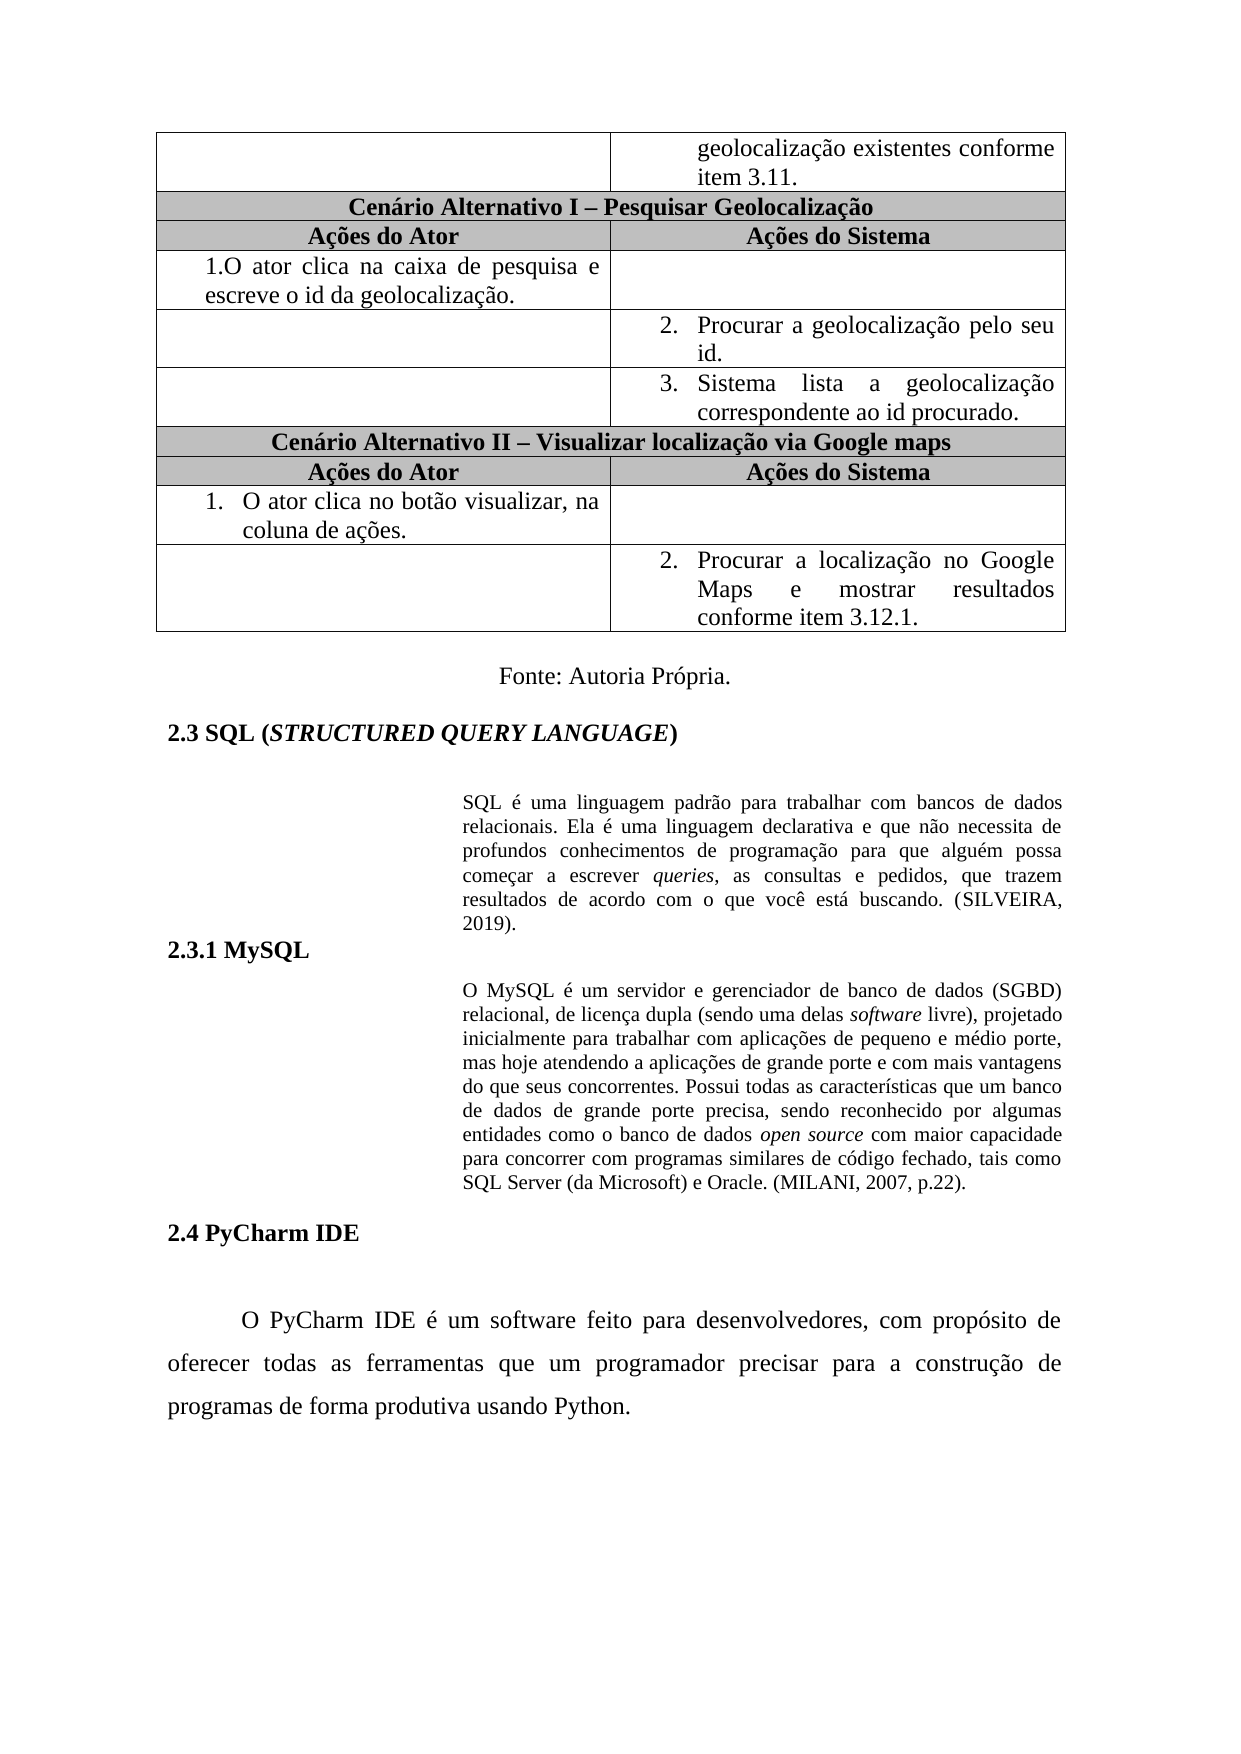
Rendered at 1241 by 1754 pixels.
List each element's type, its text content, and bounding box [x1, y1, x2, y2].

table_cell [157, 368, 610, 426]
table_cell O ator clica no botão visualizar, na coluna de ações. [157, 486, 610, 544]
text Fonte: Autoria Própria. [167, 661, 1062, 690]
table_cell Ações do Ator [157, 457, 610, 485]
table_cell 1.O ator clica na caixa de pesquisa e escreve o id da geolocalização. [157, 251, 610, 309]
table_cell [611, 251, 1065, 309]
list 2.3 SQL (STRUCTURED QUERY LANGUAGE) [167, 718, 1062, 747]
table_cell Cenário Alternativo I – Pesquisar Geolocalização [157, 192, 1065, 220]
text O PyCharm IDE é um software feito para desenvolvedores, com propósito de oferecer todas as ferramentas que um programador precisar para a construção de programas de forma produtiva usando Python. [167, 1305, 1062, 1420]
text 2.4 PyCharm IDE [167, 1218, 1062, 1247]
table_cell [157, 310, 610, 367]
text O MySQL é um servidor e gerenciador de banco de dados (SGBD) relacional, de licença dupla (sendo uma delas software livre), projetado inicialmente para trabalhar com aplicações de pequeno e médio porte, mas hoje atendendo a aplicações de grande porte e com mais vantagens do que seus concorrentes. Possui todas as características que um banco de dados de grande porte precisa, sendo reconhecido por algumas entidades como o banco de dados open source com maior capacidade para concorrer com programas similares de código fechado, tais como SQL Server (da Microsoft) e Oracle. (MILANI, 2007, p.22). [462, 978, 1062, 1194]
table_cell [157, 545, 610, 631]
table_cell Ações do Sistema [611, 457, 1065, 485]
table_cell Ações do Sistema [611, 221, 1065, 250]
text 2.3.1 MySQL [167, 935, 1062, 963]
table_cell [157, 133, 610, 191]
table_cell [611, 133, 1065, 191]
table_cell Sistema lista a geolocalização correspondente ao id procurado. [611, 368, 1065, 426]
table_cell [611, 486, 1065, 544]
table_cell Procurar a localização no Google Maps e mostrar resultados conforme item 3.12.1. [611, 545, 1065, 631]
table_cell Ações do Ator [157, 221, 610, 250]
table_cell Cenário Alternativo II – Visualizar localização via Google maps [157, 427, 1065, 456]
text SQL é uma linguagem padrão para trabalhar com bancos de dados relacionais. Ela é uma linguagem declarativa e que não necessita de profundos conhecimentos de programação para que alguém possa começar a escrever queries, as consultas e pedidos, que trazem resultados de acordo com o que você está buscando. (SILVEIRA, 2019). [462, 790, 1062, 935]
table_cell Procurar a geolocalização pelo seu id. [611, 310, 1065, 367]
